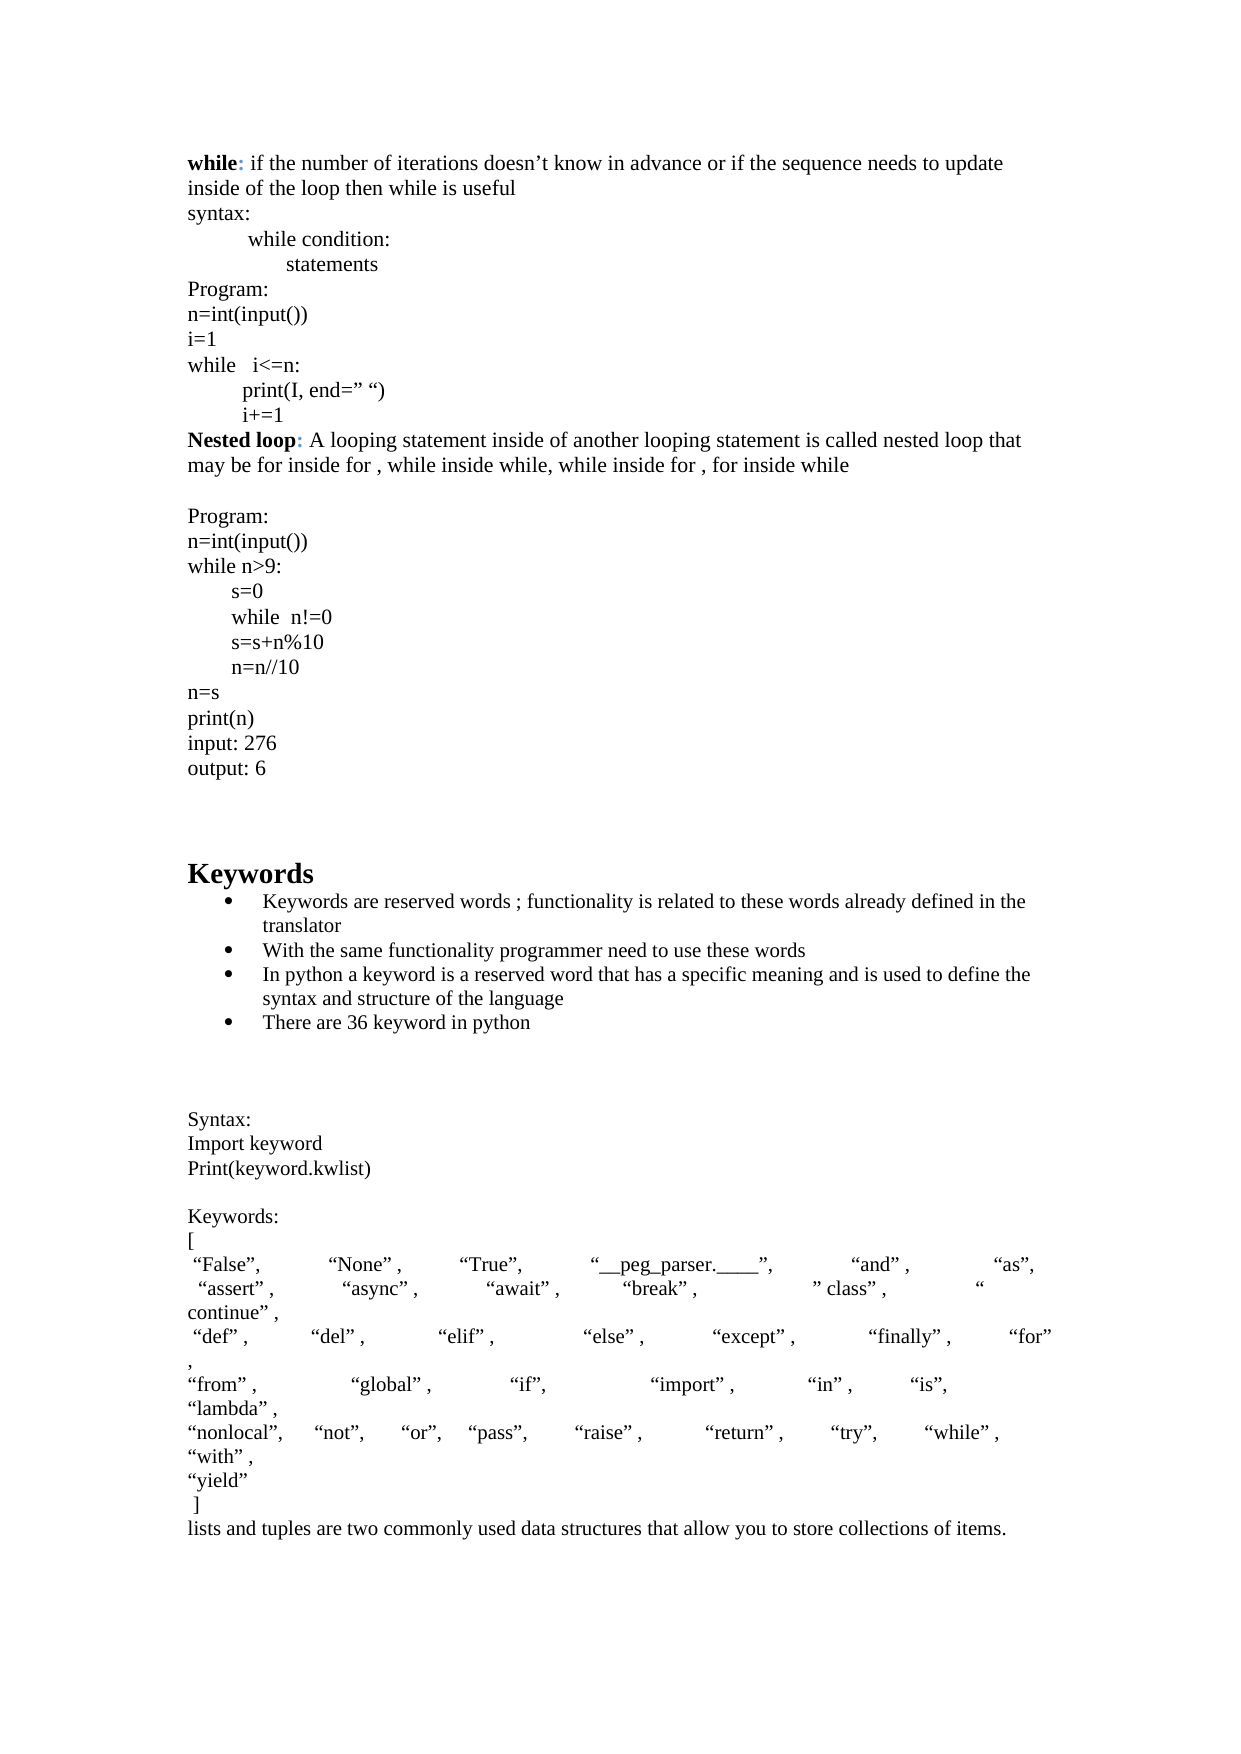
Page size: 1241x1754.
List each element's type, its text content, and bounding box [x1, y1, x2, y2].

text lists and tuples are two commonly used data structures that allow you to store collections of items. [187, 1516, 1053, 1540]
text Print(keyword.kwlist) [187, 1155, 1053, 1179]
text Syntax: [187, 1107, 1053, 1131]
text print(I, end=” “) [187, 377, 1053, 402]
text “yield” [187, 1468, 1053, 1492]
text “from” , “global” , “if”, “import” , “in” , “is”, “lambda” , [187, 1372, 1053, 1420]
text while n!=0 [187, 604, 1053, 629]
text Keywords [187, 856, 1053, 889]
text “nonlocal”, “not”, “or”, “pass”, “raise” , “return” , “try”, “while” , “with” , [187, 1420, 1053, 1468]
list In python a keyword is a reserved word that has a specific meaning and is used to define the syntax and structure of the language [225, 962, 1053, 1010]
text while: if the number of iterations doesn’t know in advance or if the sequence needs to update inside of the loop then while is useful [187, 150, 1053, 200]
text syntax: [187, 200, 1053, 226]
text input: 276 [187, 730, 1053, 755]
text while i<=n: [187, 352, 1053, 377]
text s=s+n%10 [187, 629, 1053, 654]
text while n>9: [187, 553, 1053, 578]
list With the same functionality programmer need to use these words [225, 937, 1053, 962]
text n=s [187, 679, 1053, 704]
text while condition: [187, 226, 1053, 251]
text output: 6 [187, 755, 1053, 780]
text n=n//10 [187, 654, 1053, 679]
text “assert” , “async” , “await” , “break” , ” class” , “ continue” , [187, 1276, 1053, 1324]
text i+=1 [187, 402, 1053, 427]
text “False”, “None” , “True”, “__peg_parser.____”, “and” , “as”, [187, 1252, 1053, 1276]
text n=int(input()) [187, 528, 1053, 553]
text Import keyword [187, 1131, 1053, 1155]
text Keywords: [187, 1203, 1053, 1228]
text “def” , “del” , “elif” , “else” , “except” , “finally” , “for” , [187, 1324, 1053, 1372]
text Nested loop: A looping statement inside of another looping statement is called nested loop that may be for inside for , while inside while, while inside for , for inside while [187, 427, 1053, 478]
text Program: [187, 276, 1053, 301]
text ] [187, 1492, 1053, 1516]
text s=0 [187, 578, 1053, 604]
text i=1 [187, 326, 1053, 352]
text Program: [187, 503, 1053, 528]
text [ [187, 1228, 1053, 1252]
list There are 36 keyword in python [225, 1010, 1053, 1034]
text n=int(input()) [187, 301, 1053, 326]
text statements [187, 251, 1053, 276]
text print(n) [187, 704, 1053, 730]
list Keywords are reserved words ; functionality is related to these words already defined in the translator [225, 889, 1053, 937]
